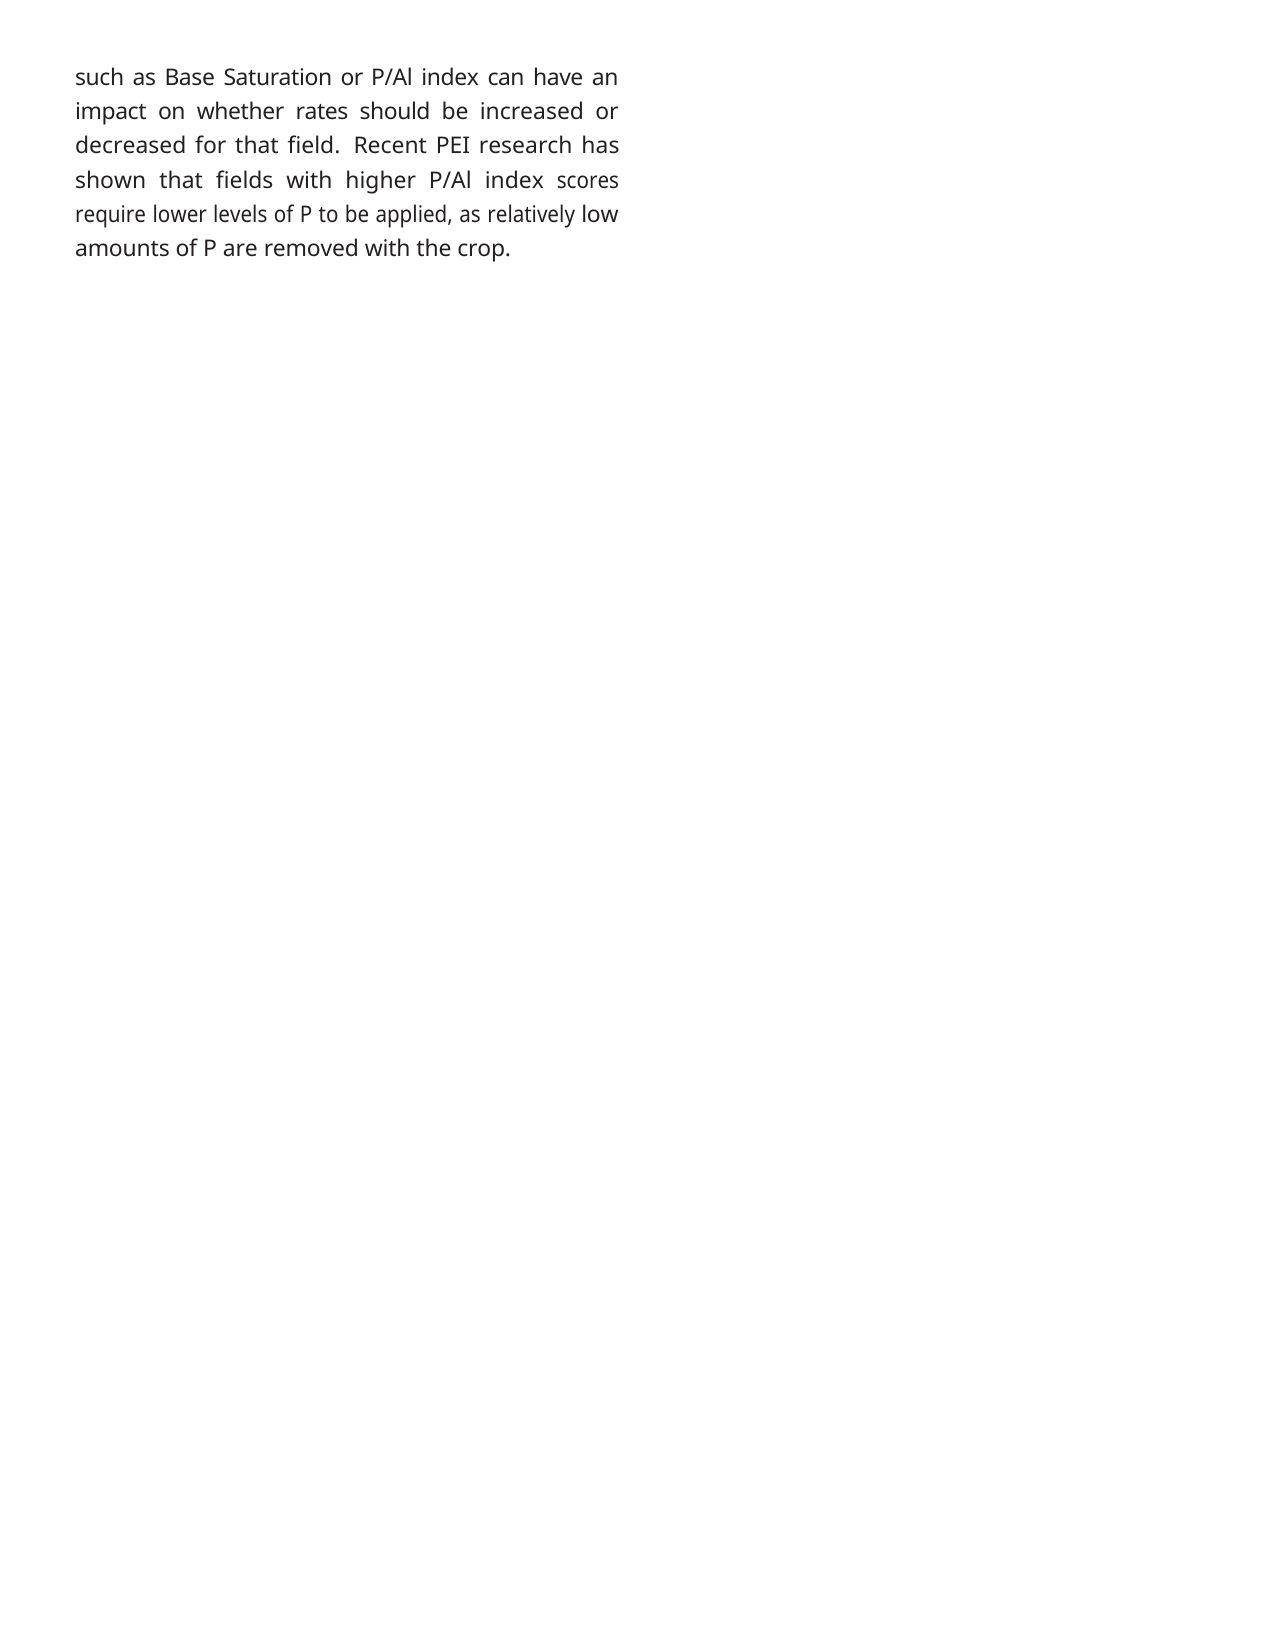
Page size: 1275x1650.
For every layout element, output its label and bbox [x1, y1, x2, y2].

text [75, 60, 619, 263]
